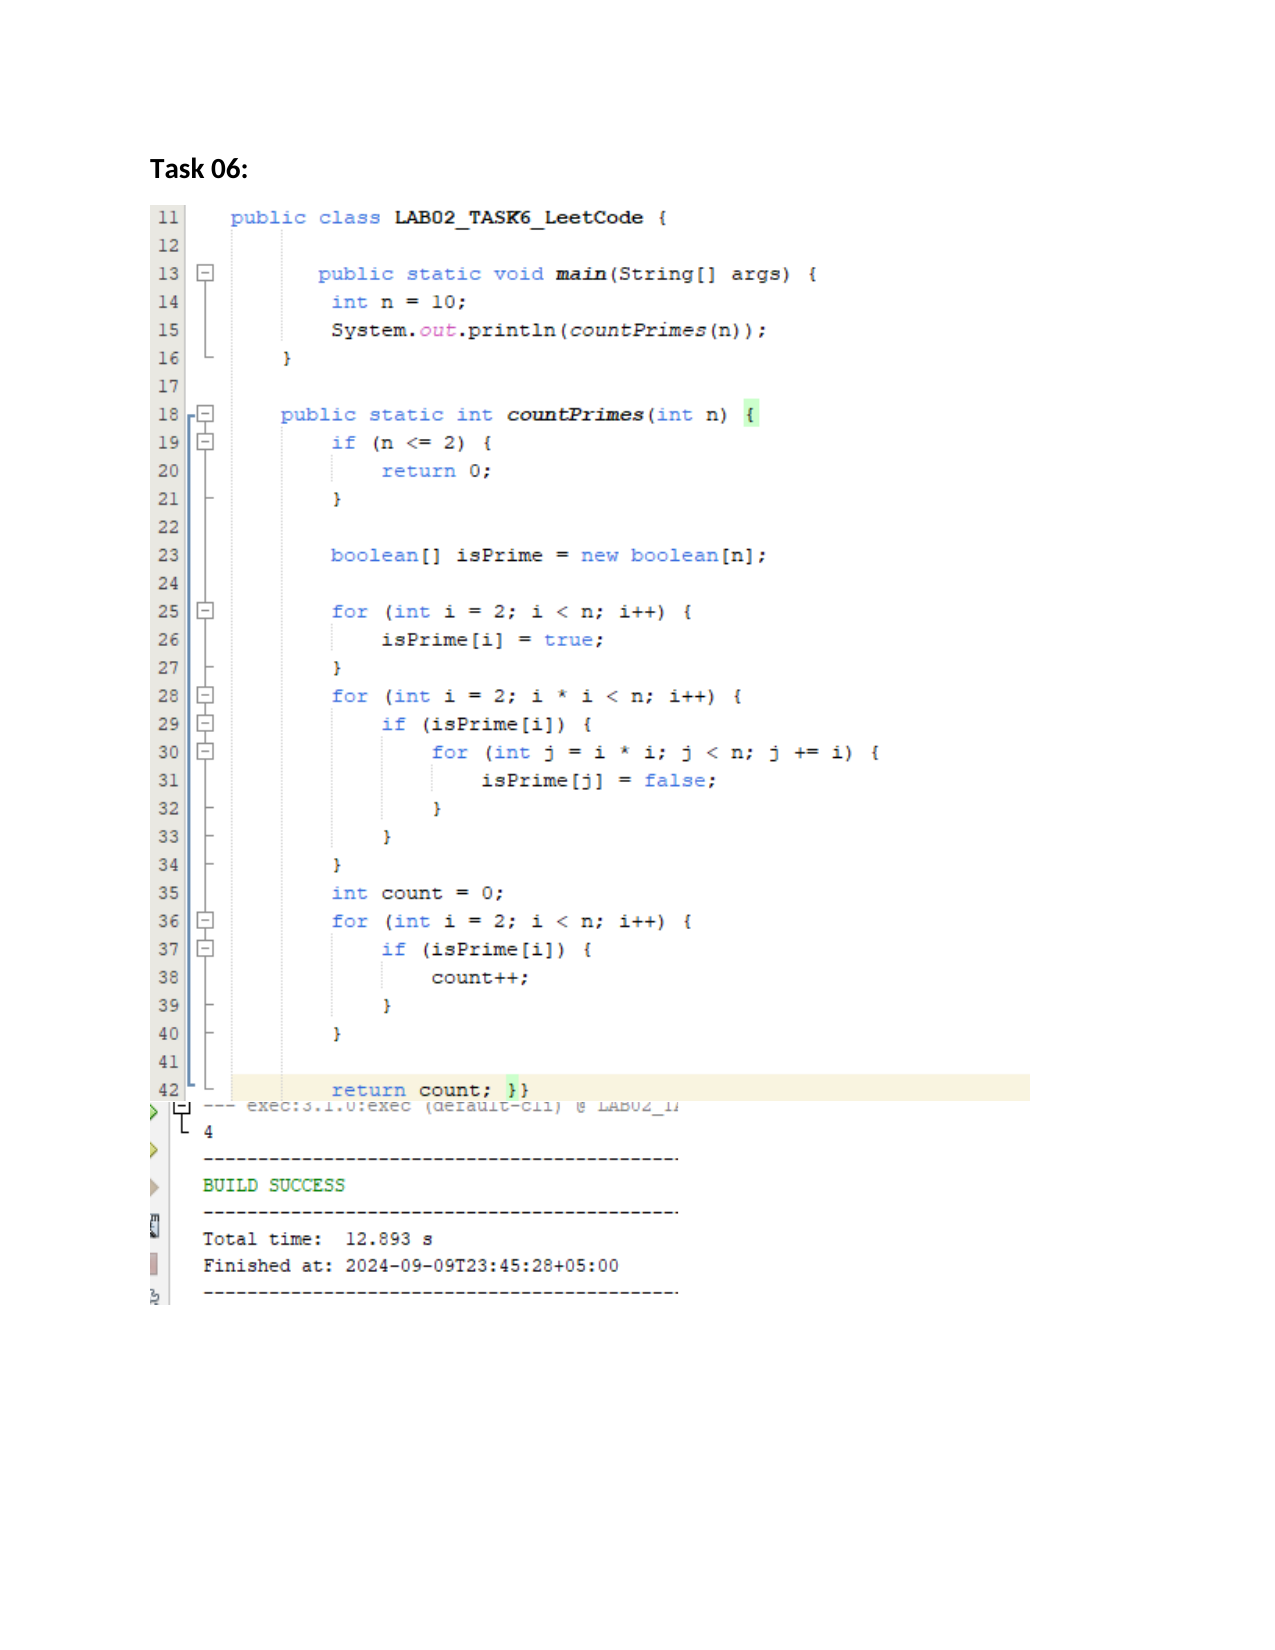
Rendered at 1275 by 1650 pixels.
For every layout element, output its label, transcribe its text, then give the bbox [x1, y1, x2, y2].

picture [150, 205, 1030, 1101]
text Task 06: [150, 150, 1125, 186]
picture [150, 1102, 679, 1305]
